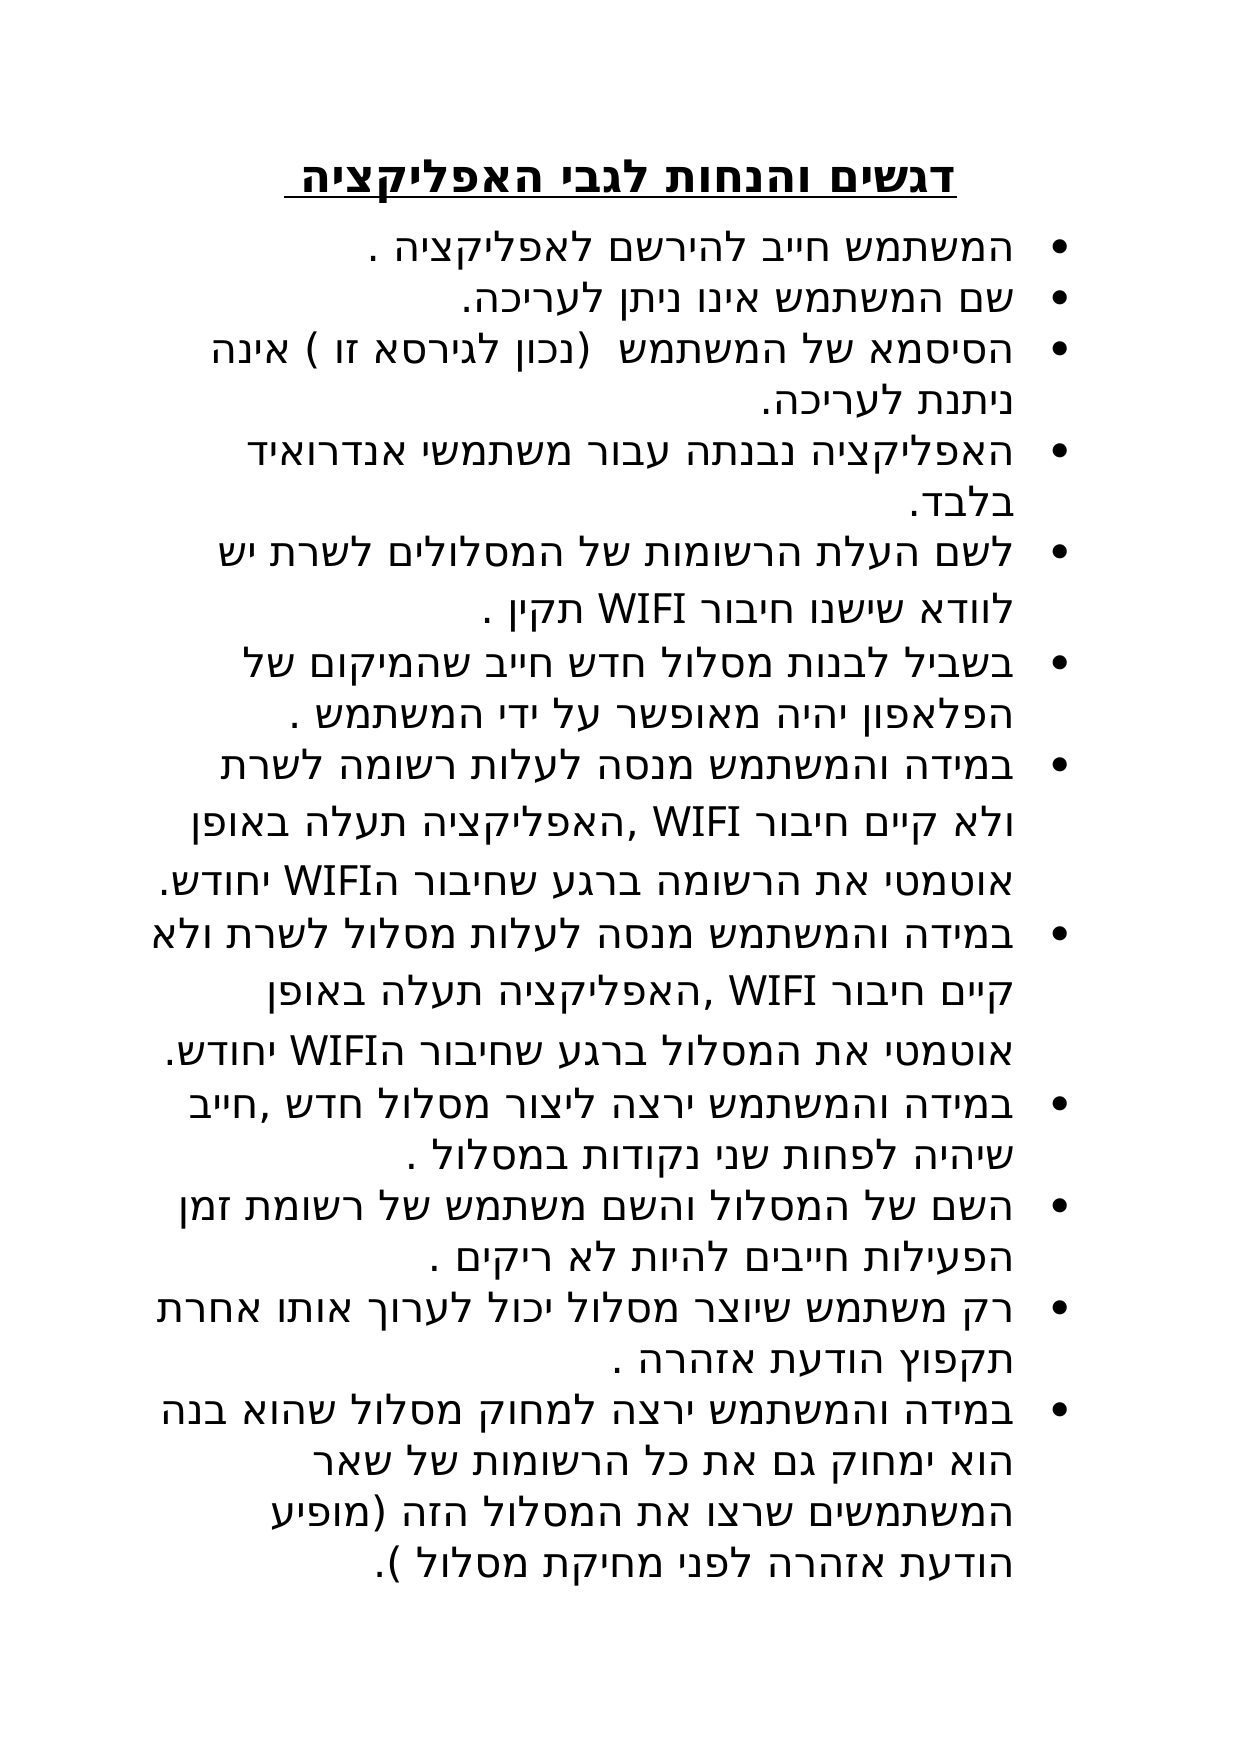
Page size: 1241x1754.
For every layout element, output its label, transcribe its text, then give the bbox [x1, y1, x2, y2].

list במידה והמשתמש ירצה ליצור מסלול חדש ,חייב שיהיה לפחות שני נקודות במסלול . [150, 1080, 1053, 1179]
list שם המשתמש אינו ניתן לעריכה. [150, 273, 1053, 322]
list הסיסמא של המשתמש (נכון לגירסא זו ) אינה ניתנת לעריכה. [150, 324, 1053, 424]
list השם של המסלול והשם משתמש של רשומת זמן הפעילות חייבים להיות לא ריקים . [150, 1182, 1053, 1281]
list במידה והמשתמש ירצה למחוק מסלול שהוא בנה הוא ימחוק גם את כל הרשומות של שאר המשתמשים שרצו את המסלול הזה (מופיע הודעת אזהרה לפני מחיקת מסלול ). [150, 1386, 1053, 1587]
list המשתמש חייב להירשם לאפליקציה . [150, 223, 1053, 271]
list במידה והמשתמש מנסה לעלות מסלול לשרת ולא קיים חיבור WIFI ,האפליקציה תעלה באופן אוטמטי את המסלול ברגע שחיבור הWIFI יחודש. [150, 910, 1053, 1077]
list בשביל לבנות מסלול חדש חייב שהמיקום של הפלאפון יהיה מאופשר על ידי המשתמש . [150, 639, 1053, 738]
list רק משתמש שיוצר מסלול יכול לערוך אותו אחרת תקפוץ הודעת אזהרה . [150, 1284, 1053, 1383]
list האפליקציה נבנתה עבור משתמשי אנדרואיד בלבד. [150, 426, 1053, 526]
text דגשים והנחות לגבי האפליקציה [150, 150, 1090, 203]
list לשם העלת הרשומות של המסלולים לשרת יש לוודא שישנו חיבור WIFI תקין . [150, 528, 1053, 636]
list במידה והמשתמש מנסה לעלות רשומה לשרת ולא קיים חיבור WIFI ,האפליקציה תעלה באופן אוטמטי את הרשומה ברגע שחיבור הWIFI יחודש. [150, 741, 1053, 907]
